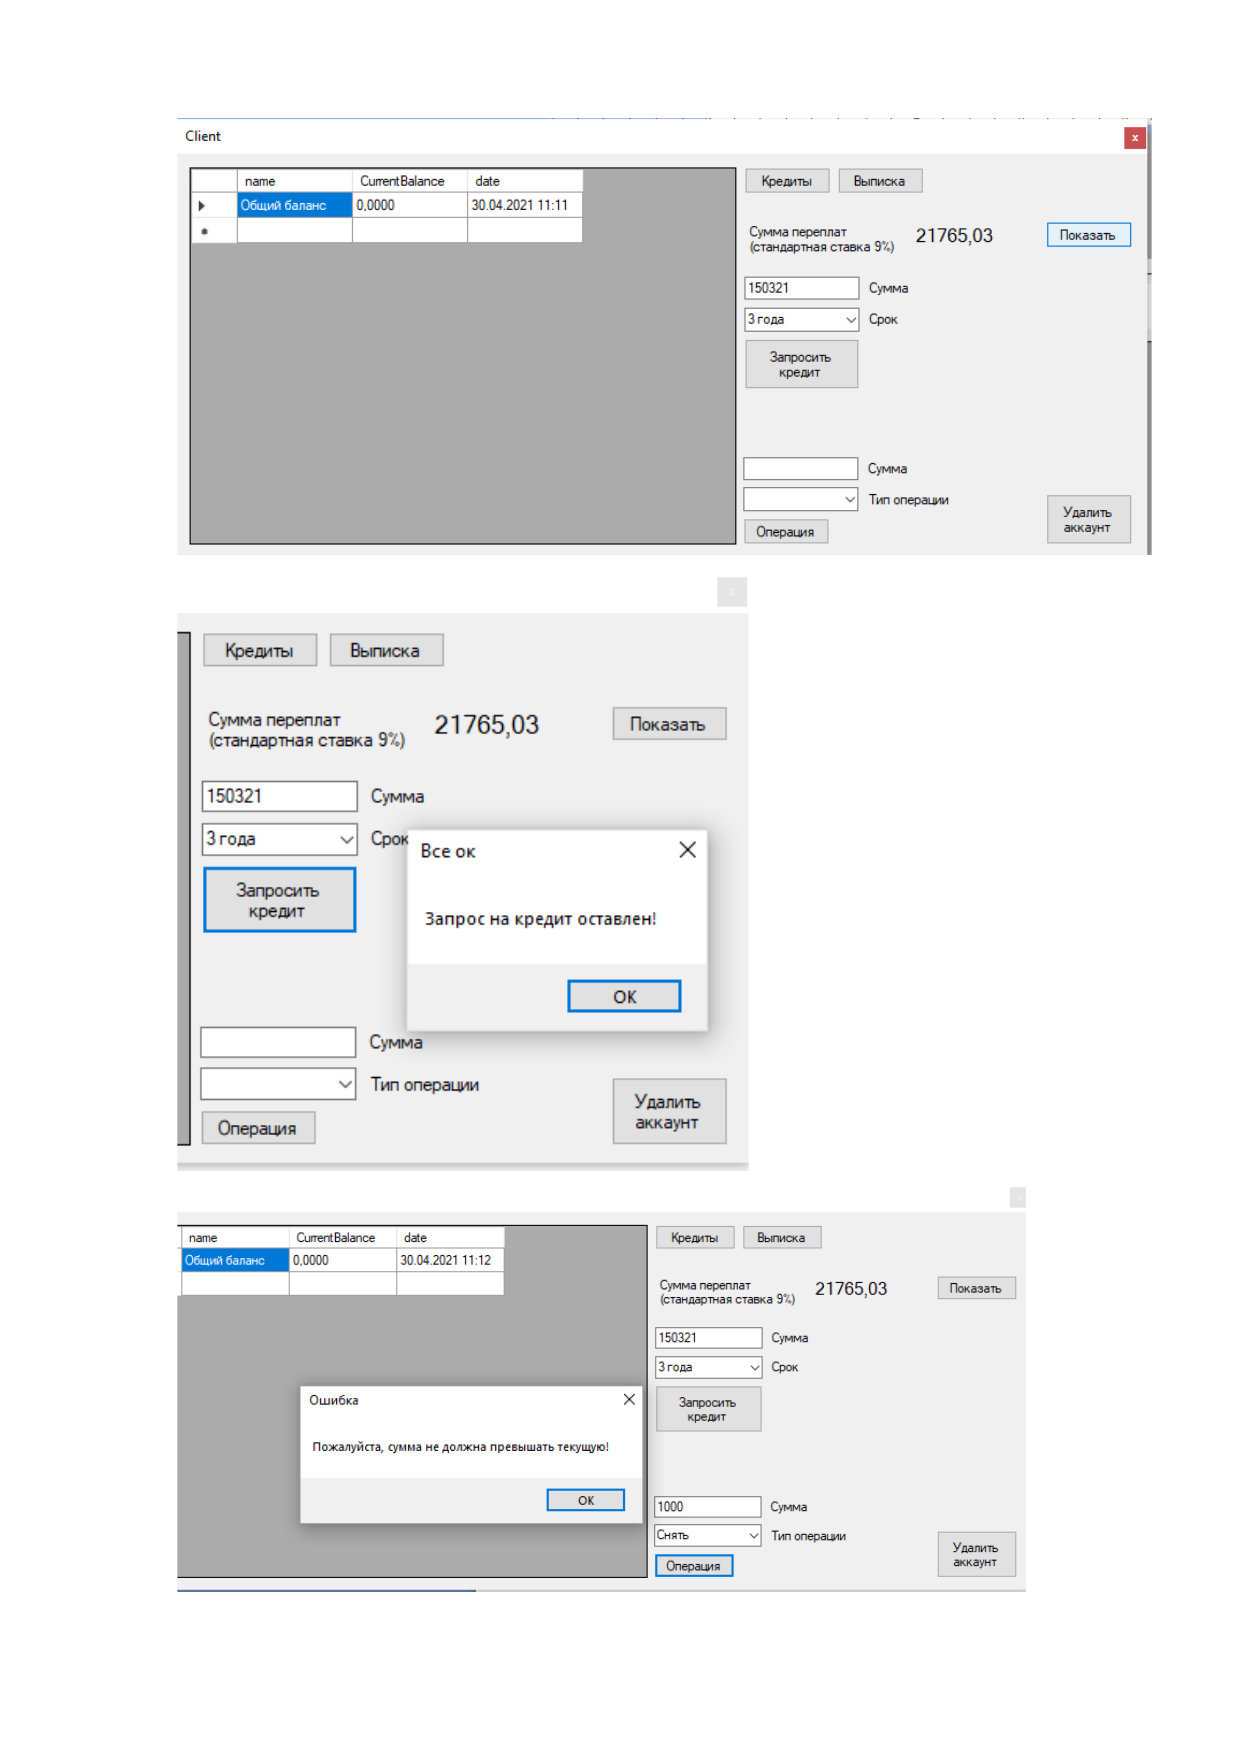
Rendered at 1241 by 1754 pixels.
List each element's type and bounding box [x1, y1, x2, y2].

picture [177, 568, 749, 1171]
picture [177, 1184, 1026, 1592]
picture [177, 118, 1152, 555]
